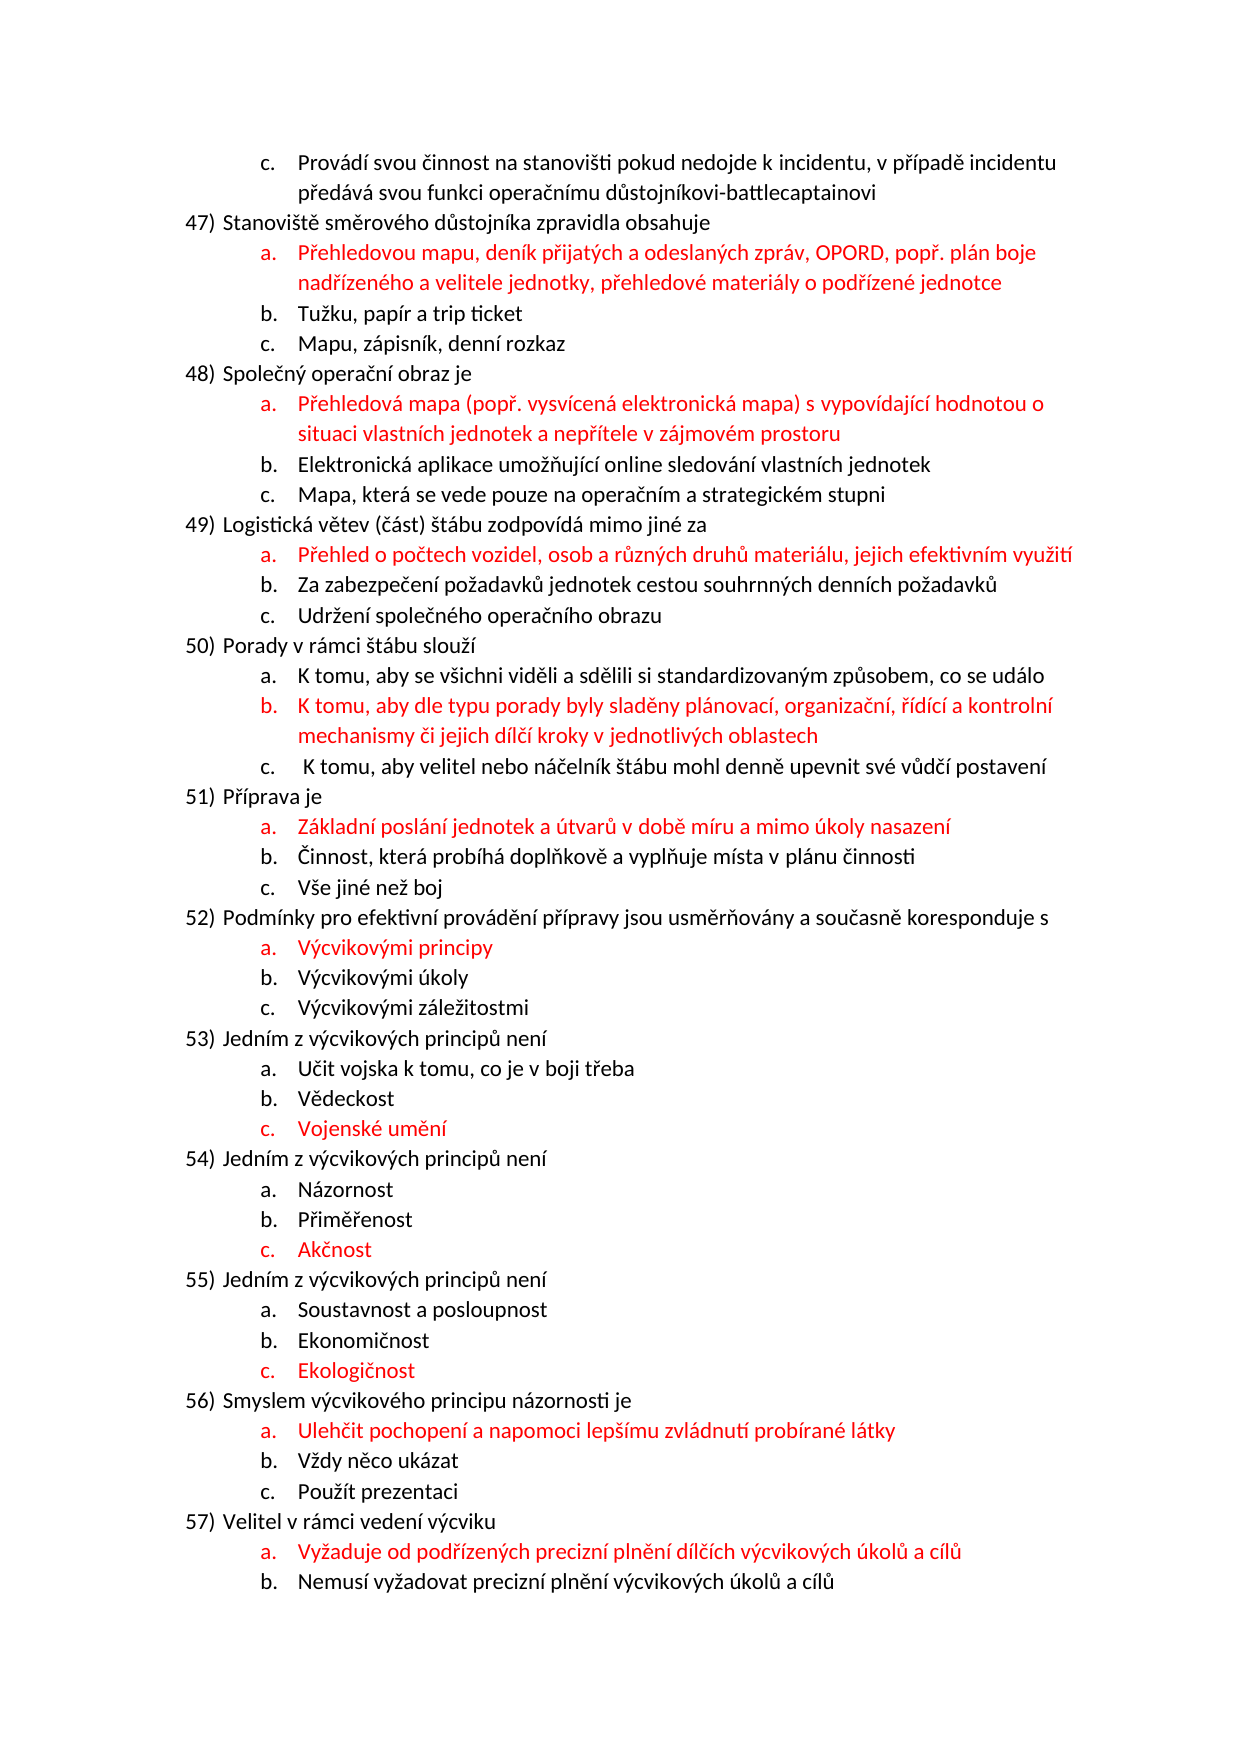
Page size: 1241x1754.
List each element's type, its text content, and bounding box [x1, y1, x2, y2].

list Přehled o počtech vozidel, osob a různých druhů materiálu, jejich efektivním využití [260, 540, 1093, 568]
list Smyslem výcvikového principu názornosti je [185, 1386, 1093, 1414]
list K tomu, aby dle typu porady byly sladěny plánovací, organizační, řídící a kontrolní mechanismy či jejich dílčí kroky v jednotlivých oblastech [260, 691, 1093, 749]
list Logistická větev (část) štábu zodpovídá mimo jiné za [185, 510, 1093, 538]
list Příprava je [185, 782, 1093, 810]
list Činnost, která probíhá doplňkově a vyplňuje místa v plánu činnosti [260, 842, 1093, 870]
list Jedním z výcvikových principů není [185, 1024, 1093, 1052]
list Provádí svou činnost na stanovišti pokud nedojde k incidentu, v případě incidentu předává svou funkci operačnímu důstojníkovi-battlecaptainovi [260, 148, 1093, 206]
list Vědeckost [260, 1084, 1093, 1112]
list Základní poslání jednotek a útvarů v době míru a mimo úkoly nasazení [260, 812, 1093, 840]
list Výcvikovými principy [260, 933, 1093, 961]
list Tužku, papír a trip ticket [260, 299, 1093, 327]
list Ulehčit pochopení a napomoci lepšímu zvládnutí probírané látky [260, 1416, 1093, 1444]
list Nemusí vyžadovat precizní plnění výcvikových úkolů a cílů [260, 1567, 1093, 1595]
list Výcvikovými úkoly [260, 963, 1093, 991]
list Přehledovou mapu, deník přijatých a odeslaných zpráv, OPORD, popř. plán boje nadřízeného a velitele jednotky, přehledové materiály o podřízené jednotce [260, 238, 1093, 296]
list Výcvikovými záležitostmi [260, 993, 1093, 1021]
list Názornost [260, 1175, 1093, 1203]
list Vyžaduje od podřízených precizní plnění dílčích výcvikových úkolů a cílů [260, 1537, 1093, 1565]
list Stanoviště směrového důstojníka zpravidla obsahuje [185, 208, 1093, 236]
list Mapa, která se vede pouze na operačním a strategickém stupni [260, 480, 1093, 508]
list Jedním z výcvikových principů není [185, 1144, 1093, 1172]
list Přiměřenost [260, 1205, 1093, 1233]
list Vojenské umění [260, 1114, 1093, 1142]
list Akčnost [260, 1235, 1093, 1263]
list Za zabezpečení požadavků jednotek cestou souhrnných denních požadavků [260, 571, 1093, 598]
list K tomu, aby velitel nebo náčelník štábu mohl denně upevnit své vůdčí postavení [260, 752, 1093, 780]
list K tomu, aby se všichni viděli a sdělili si standardizovaným způsobem, co se událo [260, 661, 1093, 689]
list Porady v rámci štábu slouží [185, 631, 1093, 659]
list Přehledová mapa (popř. vysvícená elektronická mapa) s vypovídající hodnotou o situaci vlastních jednotek a nepřítele v zájmovém prostoru [260, 389, 1093, 447]
list Podmínky pro efektivní provádění přípravy jsou usměrňovány a současně koresponduje s [185, 903, 1093, 931]
list Velitel v rámci vedení výcviku [185, 1507, 1093, 1535]
list Soustavnost a posloupnost [260, 1296, 1093, 1323]
list Elektronická aplikace umožňující online sledování vlastních jednotek [260, 450, 1093, 478]
list Ekologičnost [260, 1356, 1093, 1384]
list Vždy něco ukázat [260, 1447, 1093, 1474]
list Společný operační obraz je [185, 359, 1093, 387]
list Udržení společného operačního obrazu [260, 601, 1093, 629]
list Ekonomičnost [260, 1326, 1093, 1354]
list Jedním z výcvikových principů není [185, 1265, 1093, 1293]
list Použít prezentaci [260, 1477, 1093, 1505]
list Mapu, zápisník, denní rozkaz [260, 329, 1093, 357]
list Učit vojska k tomu, co je v boji třeba [260, 1054, 1093, 1082]
list Vše jiné než boj [260, 873, 1093, 901]
